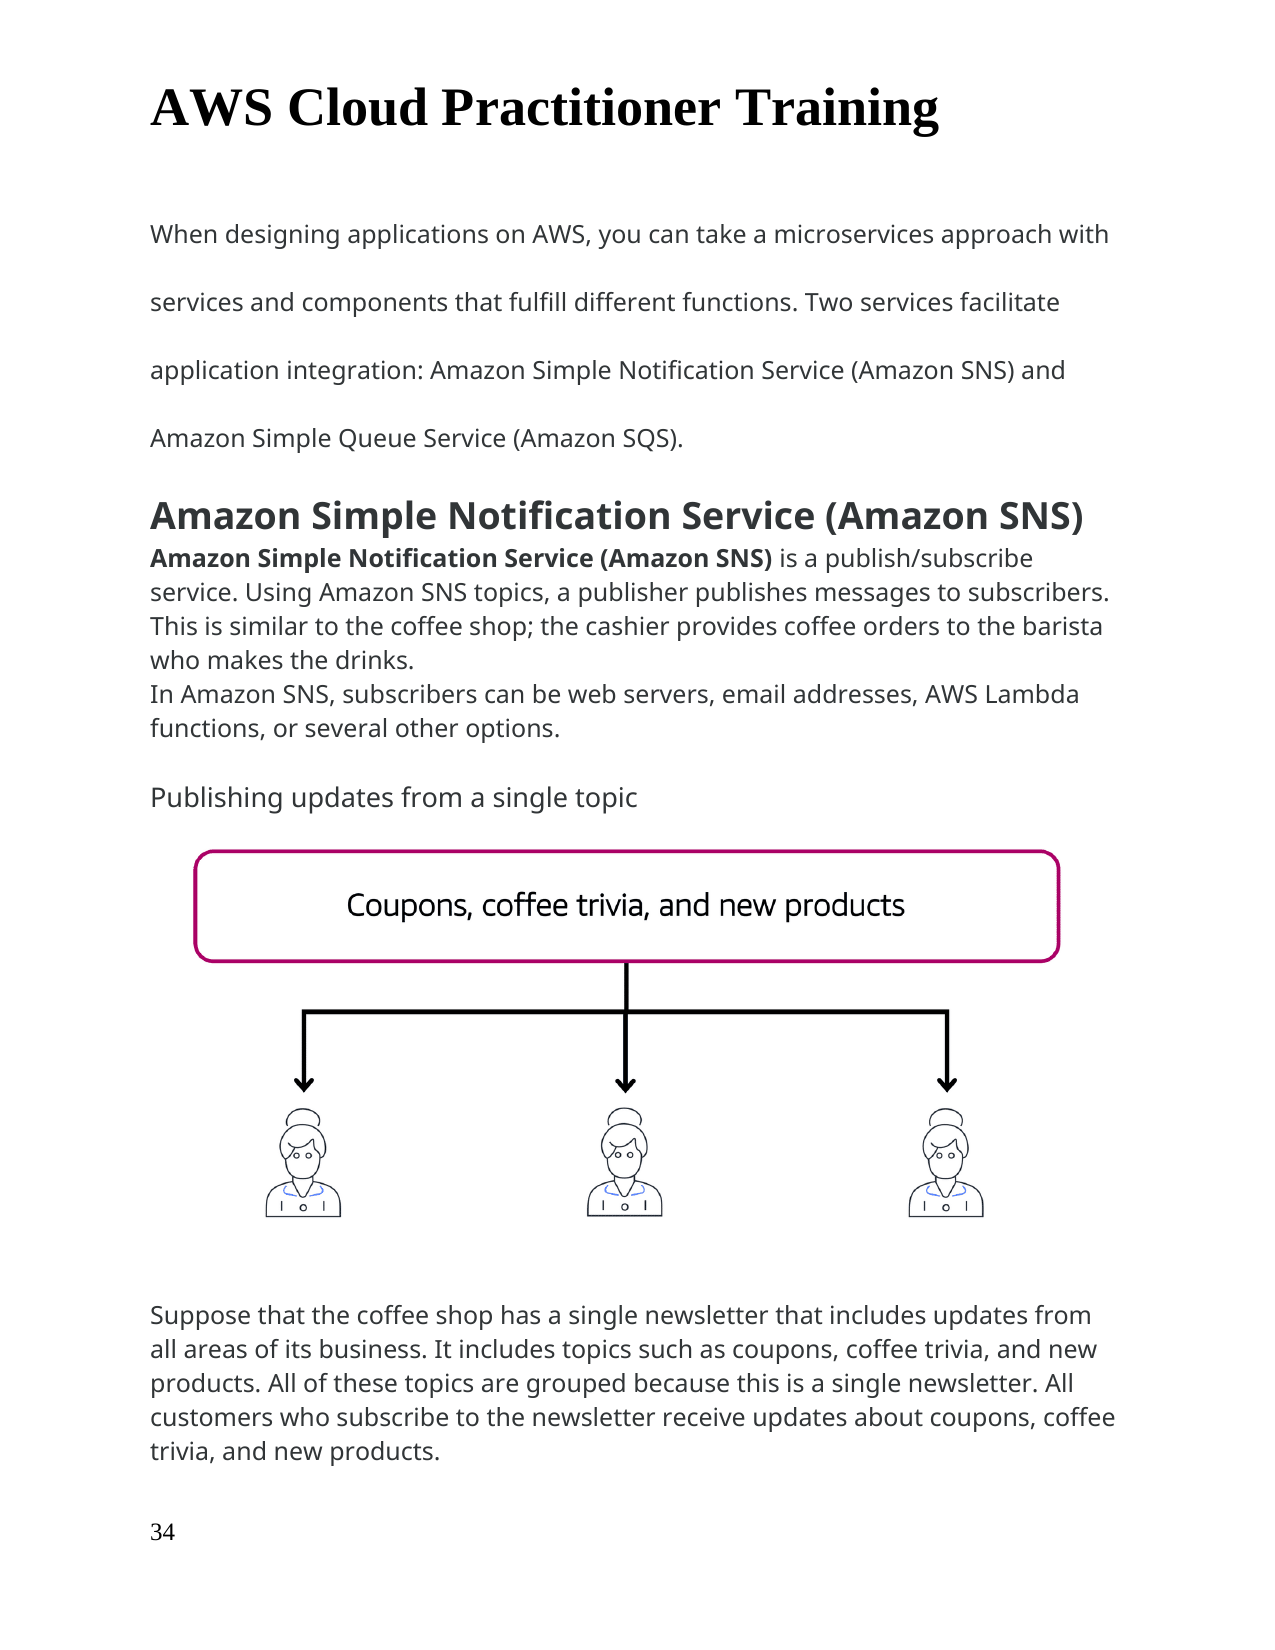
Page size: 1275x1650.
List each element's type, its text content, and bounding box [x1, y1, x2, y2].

subtitle Publishing updates from a single topic [150, 779, 1125, 815]
picture [150, 815, 1125, 1269]
text When designing applications on AWS, you can take a microservices approach with services and components that fulfill different functions. Two services facilitate application integration: Amazon Simple Notification Service (Amazon SNS) and Amazon Simple Queue Service (Amazon SQS). [150, 217, 1125, 455]
text Suppose that the coffee shop has a single newsletter that includes updates from all areas of its business. It includes topics such as coupons, coffee trivia, and new products. All of these topics are grouped because this is a single newsletter. All customers who subscribe to the newsletter receive updates about coupons, coffee trivia, and new products. [150, 1297, 1125, 1468]
text In Amazon SNS, subscribers can be web servers, email addresses, AWS Lambda functions, or several other options. [150, 677, 1125, 745]
text Amazon Simple Notification Service (Amazon SNS) is a publish/subscribe service. Using Amazon SNS topics, a publisher publishes messages to subscribers. This is similar to the coffee shop; the cashier provides coffee orders to the barista who makes the drinks. [150, 540, 1125, 677]
text Amazon Simple Notification Service (Amazon SNS) [150, 489, 1125, 540]
